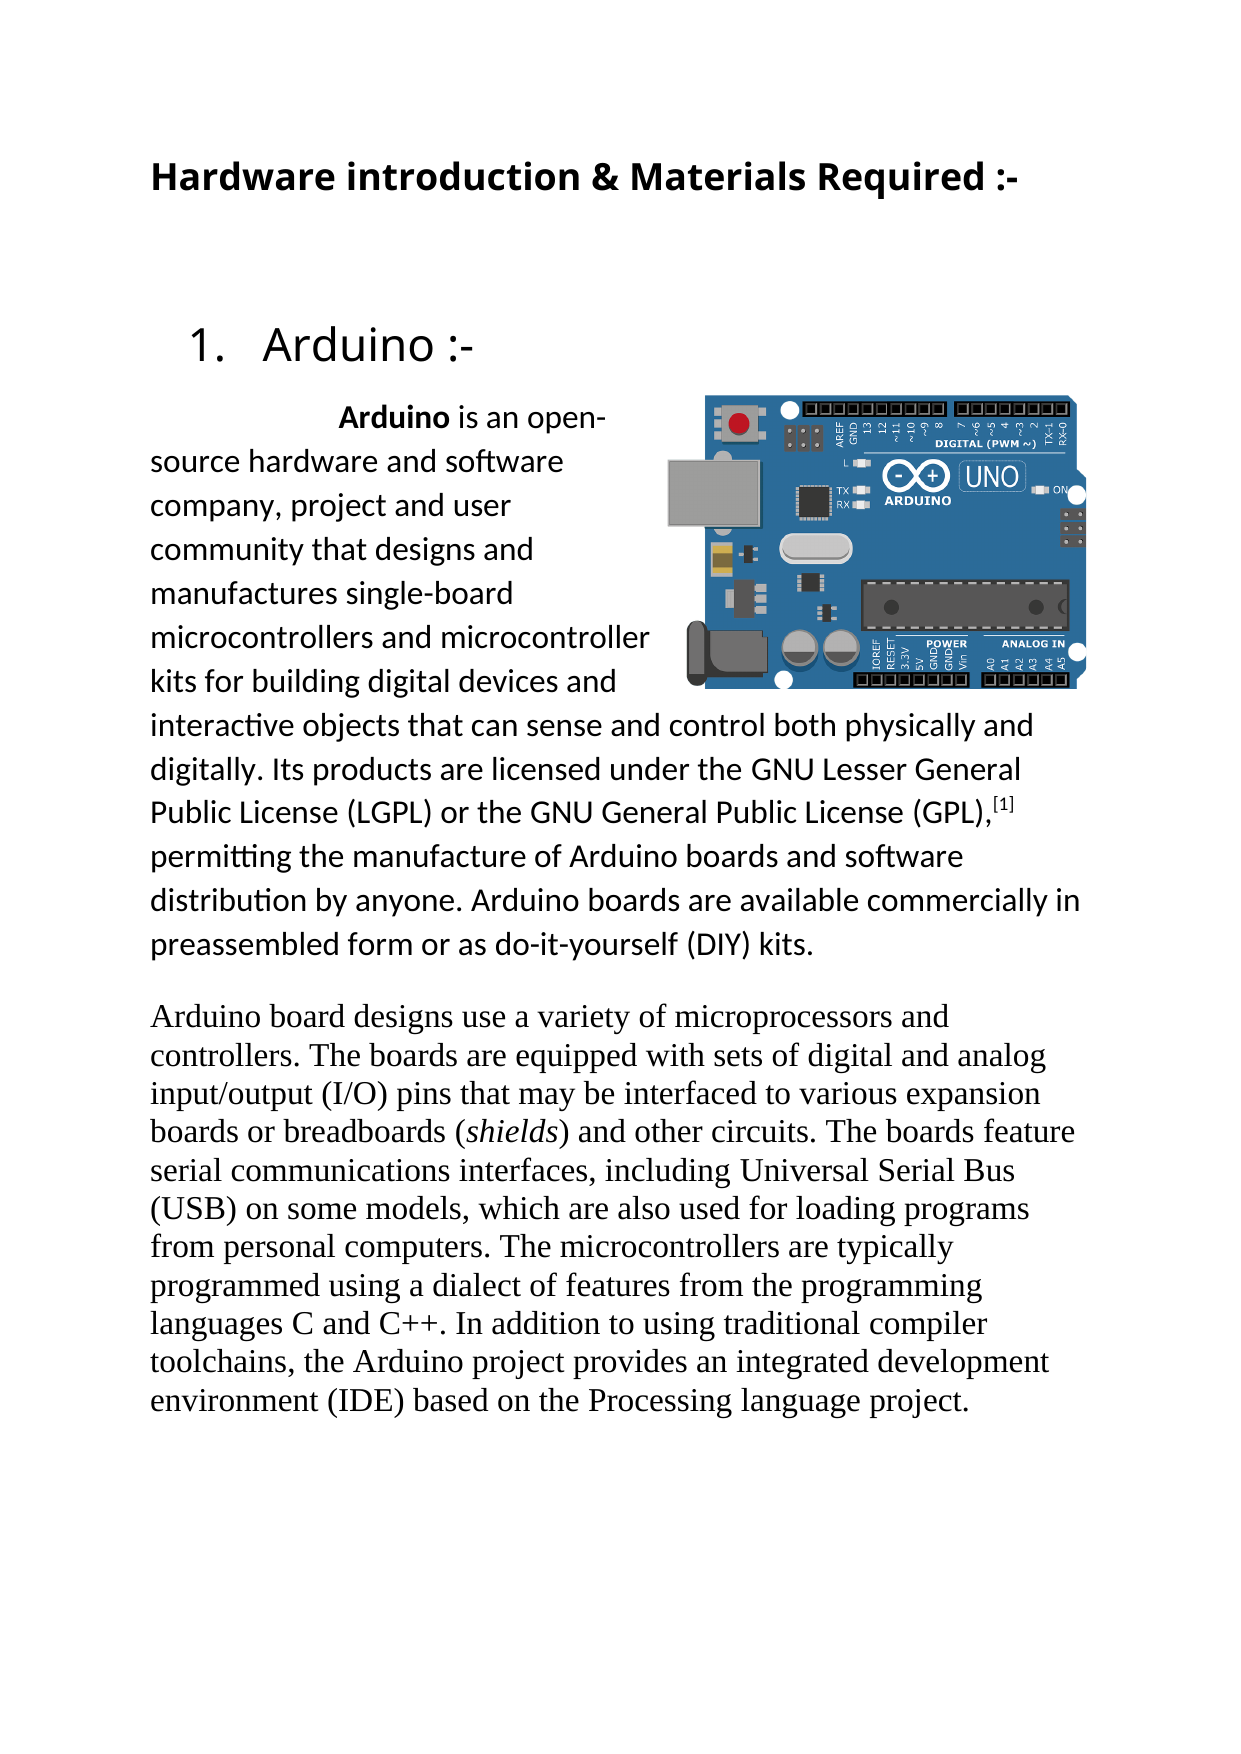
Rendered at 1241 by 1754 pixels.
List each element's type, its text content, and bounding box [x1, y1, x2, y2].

text Arduino board designs use a variety of microprocessors and controllers. The boards are equipped with sets of digital and analog input/output (I/O) pins that may be interfaced to various expansion boards or breadboards (shields) and other circuits. The boards feature serial communications interfaces, including Universal Serial Bus (USB) on some models, which are also used for loading programs from personal computers. The microcontrollers are typically programmed using a dialect of features from the programming languages C and C++. In addition to using traditional compiler toolchains, the Arduino project provides an integrated development environment (IDE) based on the Processing language project. [150, 997, 1090, 1418]
text Arduino is an open-source hardware and software company, project and user community that designs and manufactures single-board microcontrollers and microcontroller kits for building digital devices and interactive objects that can sense and control both physically and digitally. Its products are licensed under the GNU Lesser General Public License (LGPL) or the GNU General Public License (GPL),[1] permitting the manufacture of Arduino boards and software distribution by anyone. Arduino boards are available commercially in preassembled form or as do-it-yourself (DIY) kits. [150, 396, 1090, 964]
picture [667, 395, 1087, 689]
list Arduino :- [187, 312, 1090, 374]
text Hardware introduction & Materials Required :- [150, 150, 1090, 201]
